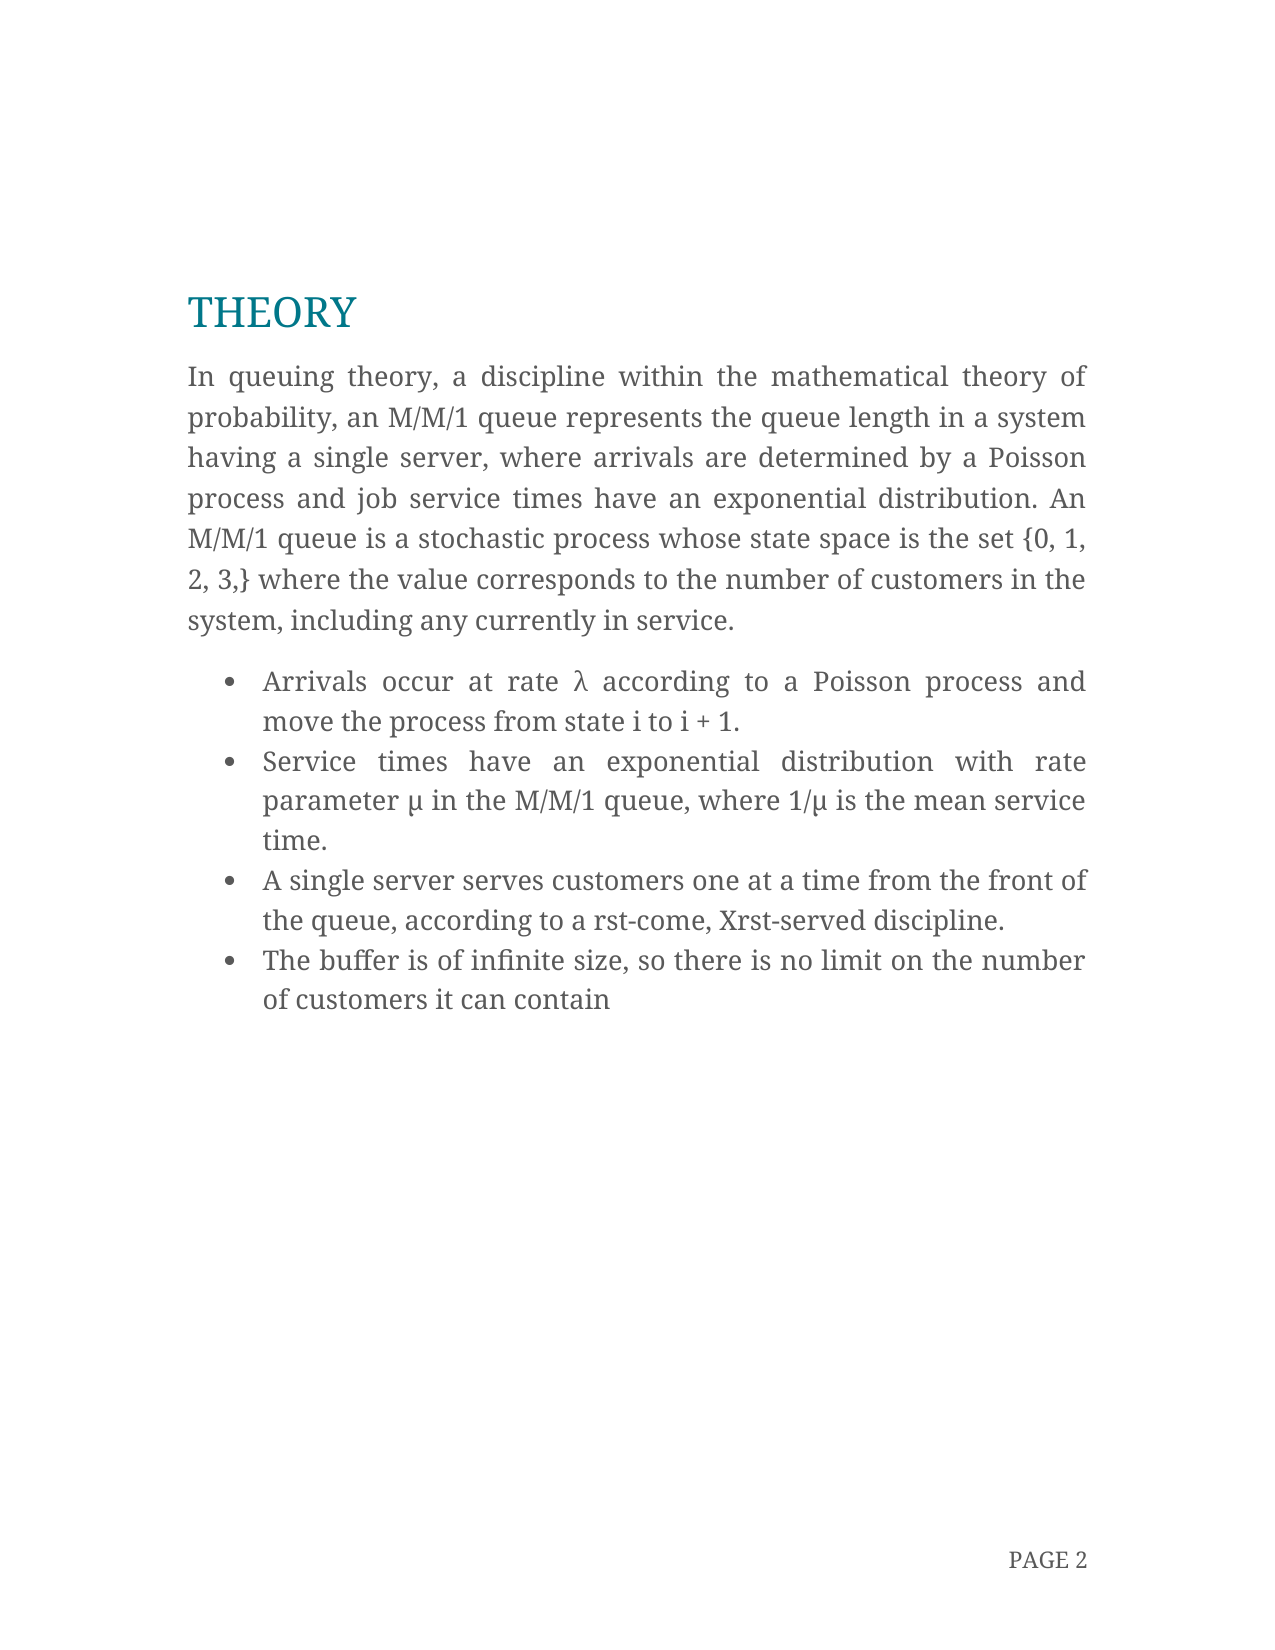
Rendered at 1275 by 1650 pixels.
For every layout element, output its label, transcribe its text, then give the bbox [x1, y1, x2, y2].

subtitle THEORY [187, 283, 1087, 340]
list A single server serves customers one at a time from the front of the queue, according to a rst-come, Xrst-served discipline. [225, 861, 1087, 938]
list Arrivals occur at rate λ according to a Poisson process and move the process from state i to i + 1. [225, 662, 1087, 739]
list Service times have an exponential distribution with rate parameter μ in the M/M/1 queue, where 1/μ is the mean service time. [225, 742, 1087, 858]
text In queuing theory, a discipline within the mathematical theory of probability, an M/M/1 queue represents the queue length in a system having a single server, where arrivals are determined by a Poisson process and job service times have an exponential distribution. An M/M/1 queue is a stochastic process whose state space is the set {0, 1, 2, 3,} where the value corresponds to the number of customers in the system, including any currently in service. [187, 358, 1087, 638]
list The buffer is of infinite size, so there is no limit on the number of customers it can contain [225, 941, 1087, 1018]
